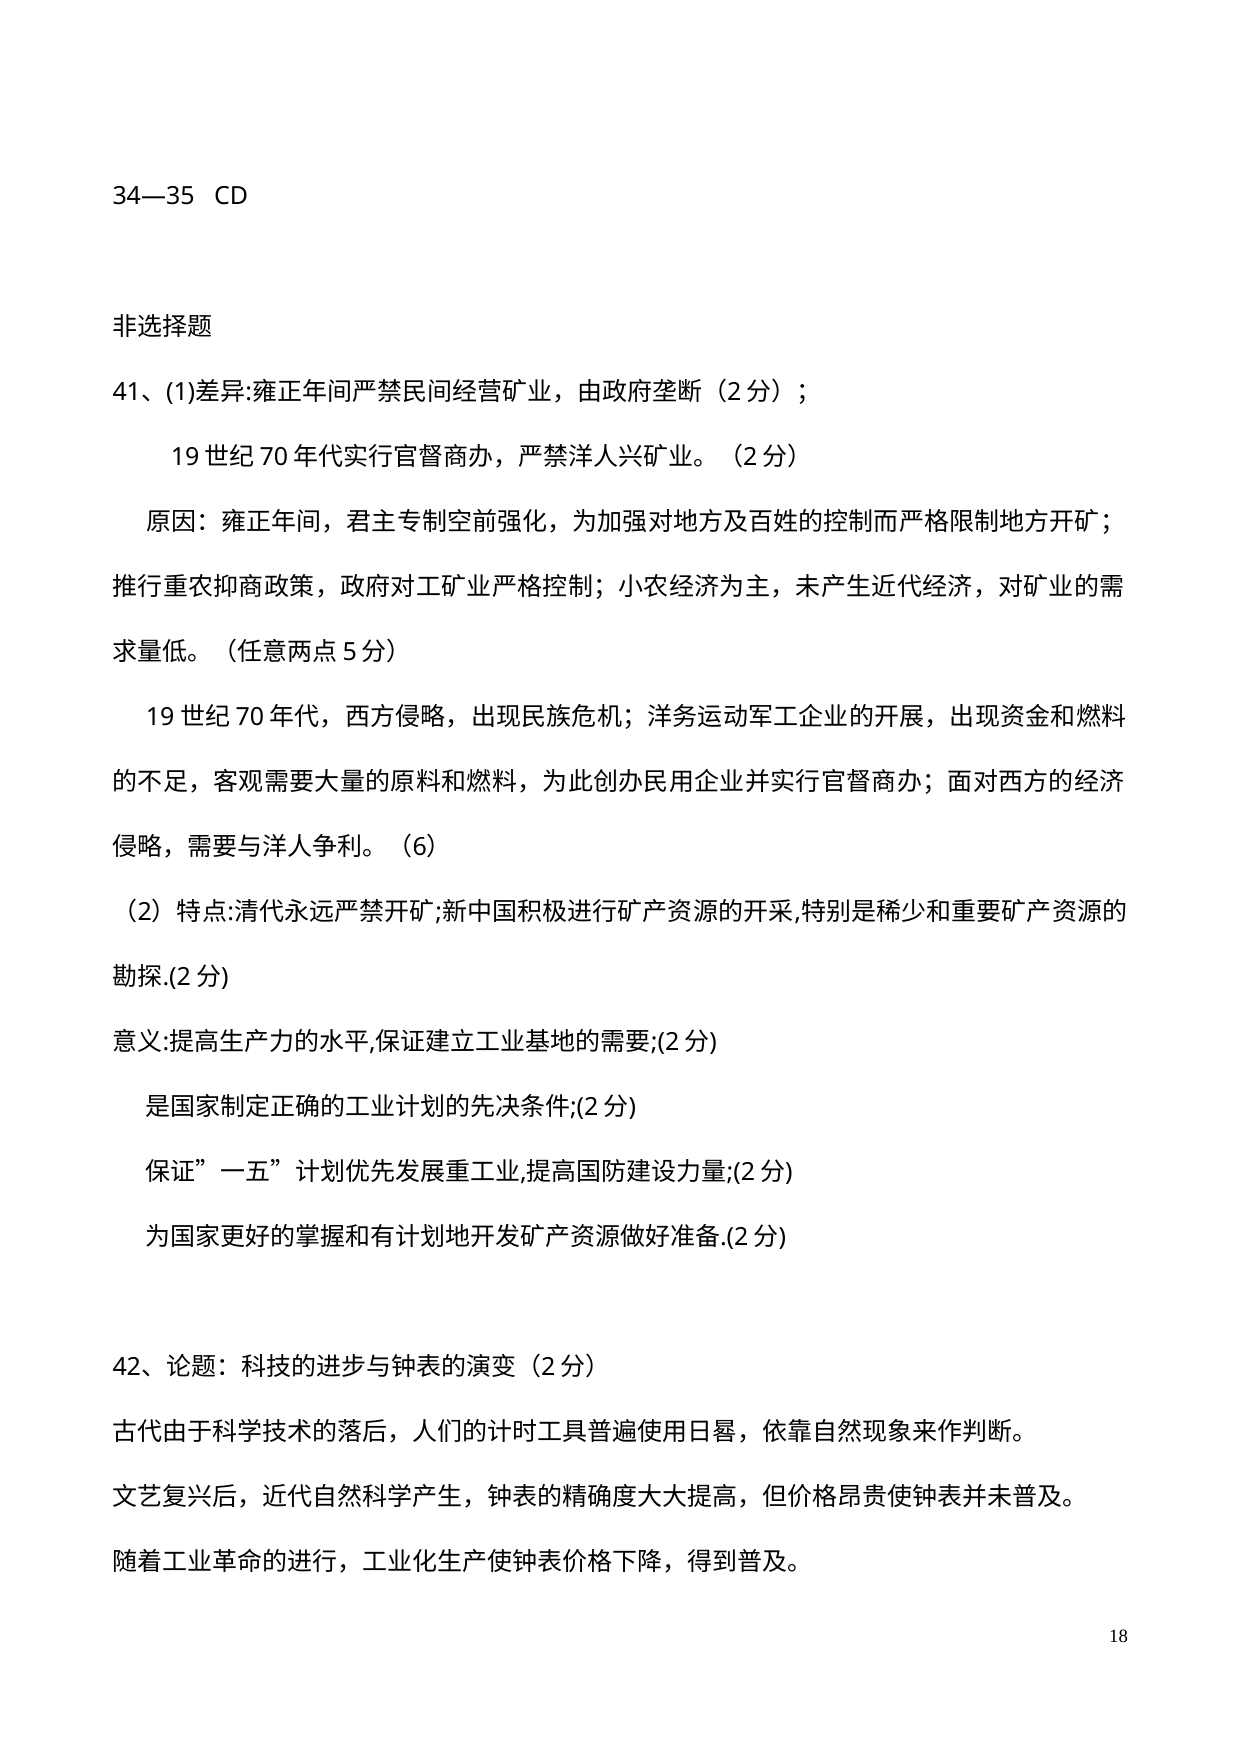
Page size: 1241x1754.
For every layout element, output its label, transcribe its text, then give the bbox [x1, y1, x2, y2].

text 是国家制定正确的工业计划的先决条件;(2分) [112, 1072, 1128, 1137]
text 古代由于科学技术的落后，人们的计时工具普遍使用日晷，依靠自然现象来作判断。 [112, 1397, 1128, 1462]
text 42、论题：科技的进步与钟表的演变（2分） [112, 1332, 1128, 1397]
text 为国家更好的掌握和有计划地开发矿产资源做好准备.(2分) [112, 1202, 1128, 1267]
text 41、(1)差异:雍正年间严禁民间经营矿业，由政府垄断（2分）； [112, 357, 1128, 422]
text 19世纪70年代，西方侵略，出现民族危机；洋务运动军工企业的开展，出现资金和燃料的不足，客观需要大量的原料和燃料，为此创办民用企业并实行官督商办；面对西方的经济侵略，需要与洋人争利。（6） [112, 682, 1128, 877]
text 意义:提高生产力的水平,保证建立工业基地的需要;(2分) [112, 1007, 1128, 1072]
text 随着工业革命的进行，工业化生产使钟表价格下降，得到普及。 [112, 1527, 1128, 1592]
text 原因：雍正年间，君主专制空前强化，为加强对地方及百姓的控制而严格限制地方开矿；推行重农抑商政策，政府对工矿业严格控制；小农经济为主，未产生近代经济，对矿业的需求量低。（任意两点5分） [112, 487, 1128, 682]
text 34—35 CD [112, 162, 1128, 227]
text 非选择题 [112, 292, 1128, 357]
text 19世纪70年代实行官督商办，严禁洋人兴矿业。（2分） [112, 422, 1128, 487]
text （2）特点:清代永远严禁开矿;新中国积极进行矿产资源的开采,特别是稀少和重要矿产资源的勘探.(2分) [112, 877, 1128, 1007]
text 保证”一五”计划优先发展重工业,提高国防建设力量;(2分) [112, 1137, 1128, 1202]
text 文艺复兴后，近代自然科学产生，钟表的精确度大大提高，但价格昂贵使钟表并未普及。 [112, 1462, 1128, 1527]
